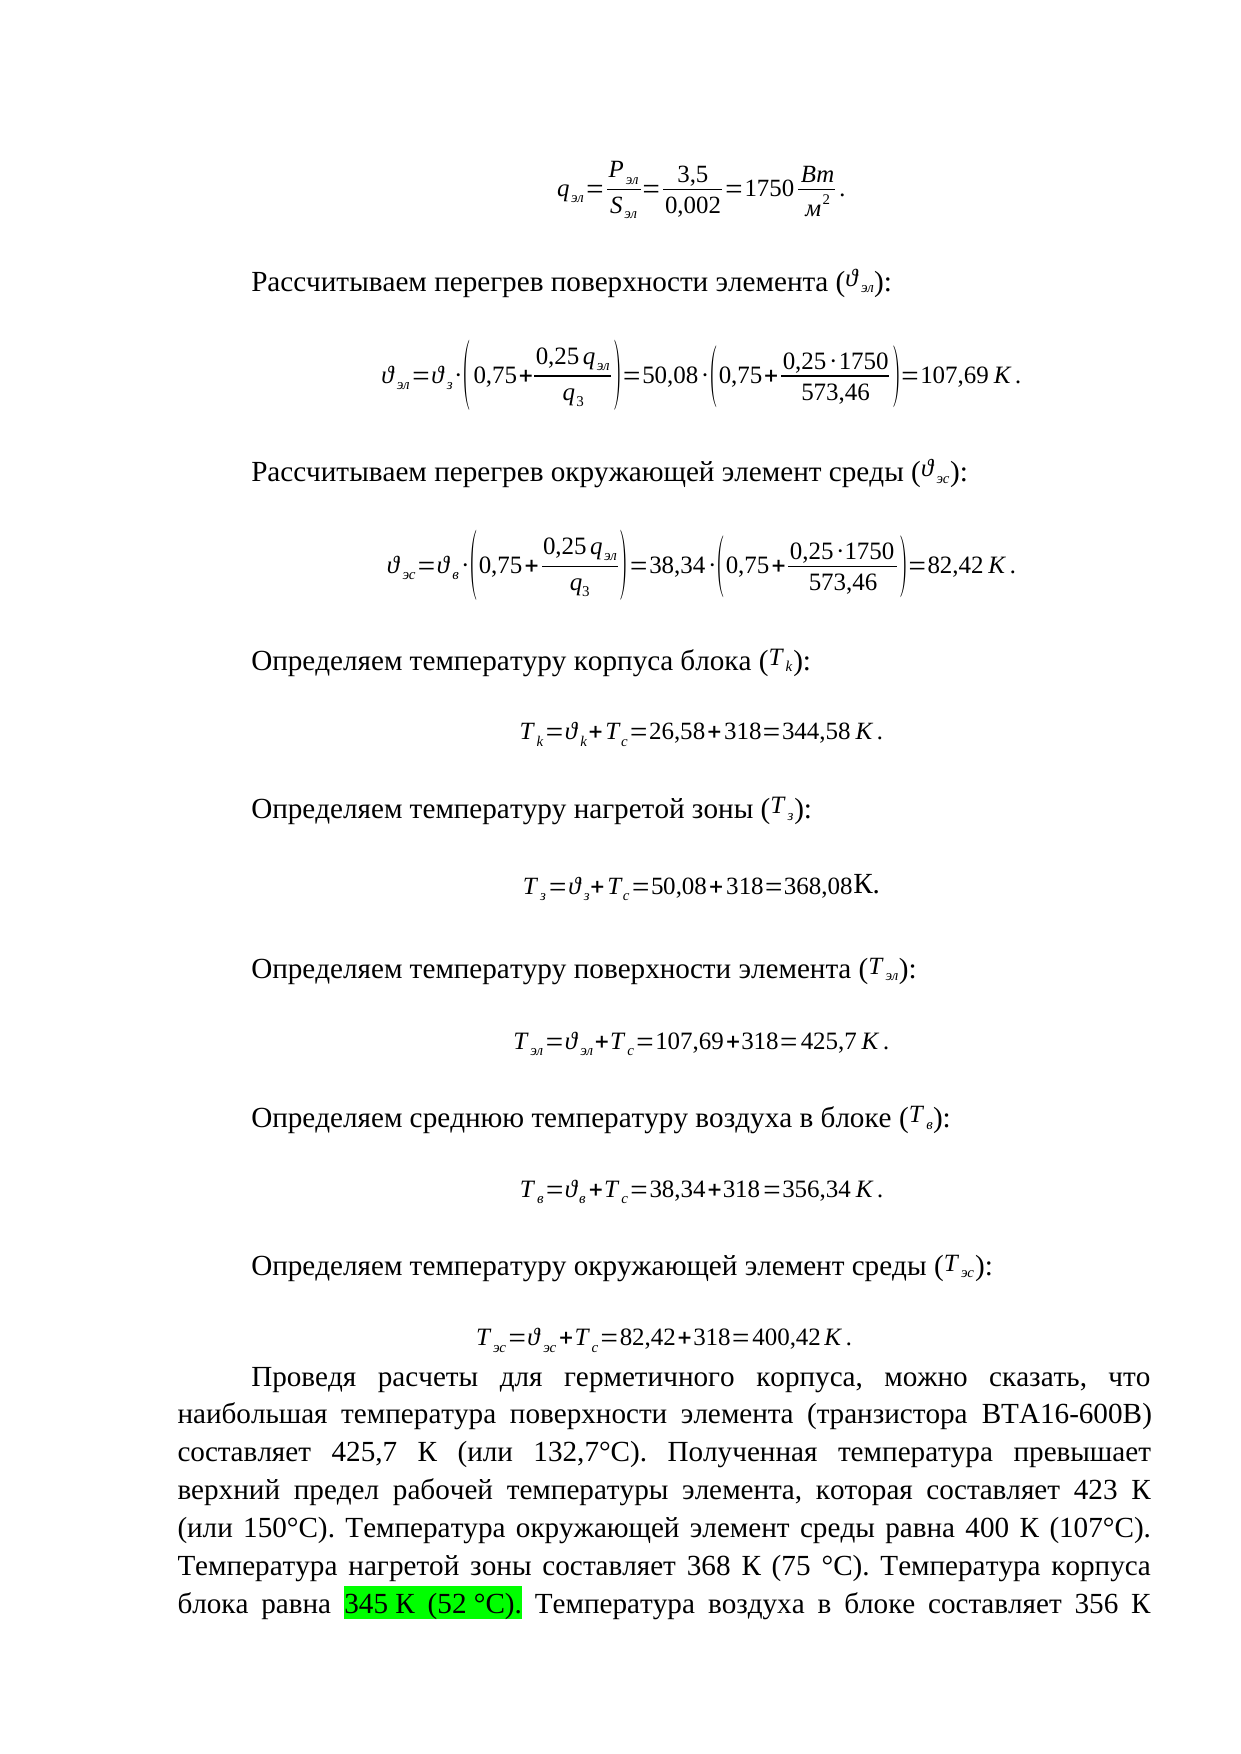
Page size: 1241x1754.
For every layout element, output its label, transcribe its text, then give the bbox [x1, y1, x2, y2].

text Рассчитываем перегрев поверхности элемента (): [177, 264, 1152, 297]
text Определяем температуру поверхности элемента (): [177, 952, 1152, 985]
text Определяем температуру нагретой зоны (): [177, 791, 1152, 824]
text Определяем среднюю температуру воздуха в блоке (): [177, 1100, 1152, 1133]
text Определяем температуру корпуса блока (): [177, 643, 1152, 676]
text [177, 1359, 1152, 1619]
text Рассчитываем перегрев окружающей элемент среды (): [177, 454, 1152, 487]
text Определяем температуру окружающей элемент среды (): [177, 1248, 1152, 1282]
text К. [177, 867, 1152, 909]
